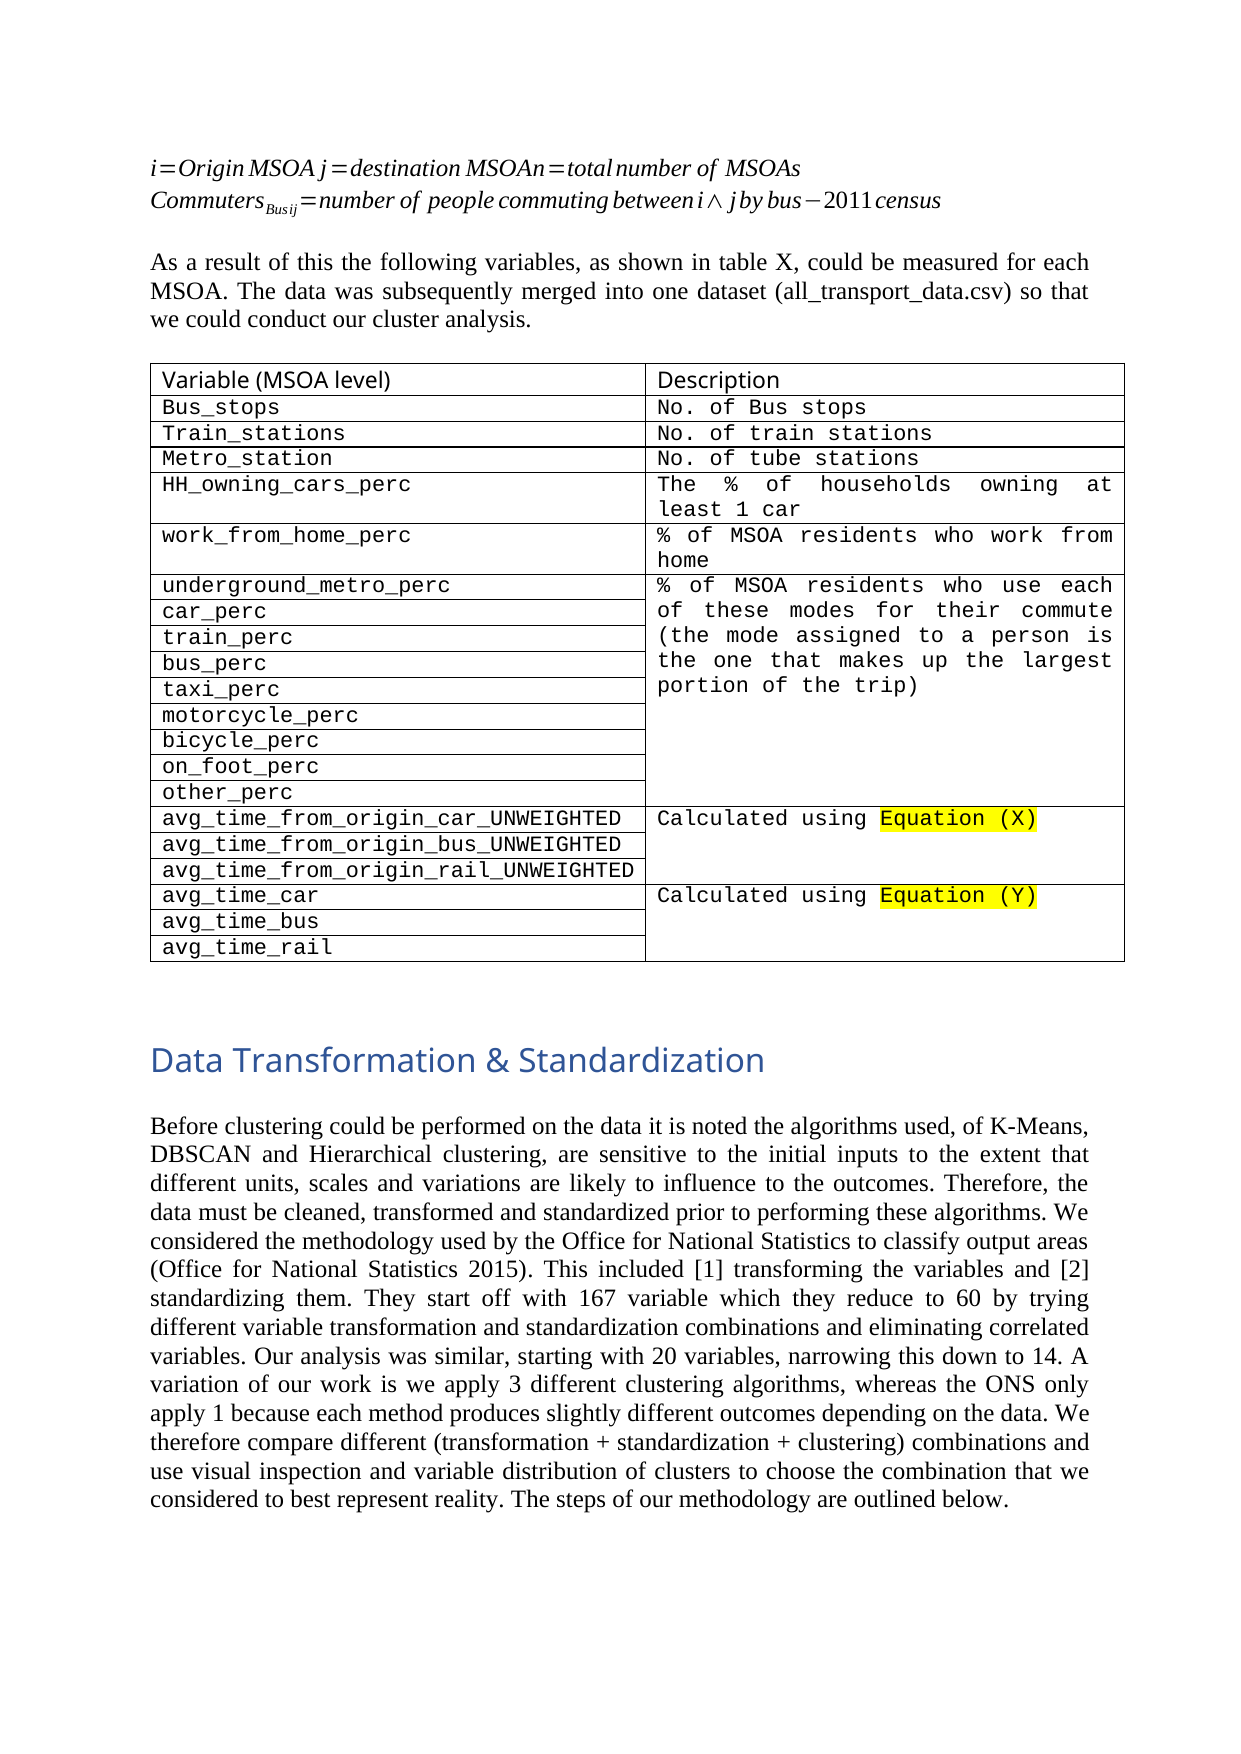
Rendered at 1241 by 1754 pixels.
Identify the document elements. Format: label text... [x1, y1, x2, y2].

table_cell work_from_home_perc [151, 524, 645, 573]
table_cell bus_perc [151, 652, 645, 677]
table_cell avg_time_from_origin_rail_UNWEIGHTED [151, 859, 645, 883]
table_cell on_foot_perc [151, 755, 645, 780]
text Before clustering could be performed on the data it is noted the algorithms used, of K-Means, DBSCAN and Hierarchical clustering, are sensitive to the initial inputs to the extent that different units, scales and variations are likely to influence to the outcomes. Therefore, the data must be cleaned, transformed and standardized prior to performing these algorithms. We considered the methodology used by the Office for National Statistics to classify output areas (Office for National Statistics 2015). This included [1] transforming the variables and [2] standardizing them. They start off with 167 variable which they reduce to 60 by trying different variable transformation and standardization combinations and eliminating correlated variables. Our analysis was similar, starting with 20 variables, narrowing this down to 14. A variation of our work is we apply 3 different clustering algorithms, whereas the ONS only apply 1 because each method produces slightly different outcomes depending on the data. We therefore compare different (transformation + standardization + clustering) combinations and use visual inspection and variable distribution of clusters to choose the combination that we considered to best represent reality. The steps of our methodology are outlined below. [150, 1111, 1090, 1513]
table_cell Calculated using Equation (X) [646, 807, 1124, 883]
table_cell No. of Bus stops [646, 396, 1124, 421]
table_header Description [646, 364, 1124, 395]
table_cell No. of tube stations [646, 448, 1124, 472]
subtitle Data Transformation & Standardization [150, 1037, 1090, 1082]
table_cell Calculated using Equation (Y) [646, 885, 1124, 961]
table_cell Train_stations [151, 422, 645, 446]
table_cell train_perc [151, 626, 645, 651]
text As a result of this the following variables, as shown in table X, could be measured for each MSOA. The data was subsequently merged into one dataset (all_transport_data.csv) so that we could conduct our cluster analysis. [150, 247, 1090, 333]
table_cell bicycle_perc [151, 730, 645, 754]
table_cell avg_time_rail [151, 936, 645, 961]
table_cell Metro_station [151, 448, 645, 472]
table_cell avg_time_car [151, 885, 645, 909]
table_cell HH_owning_cars_perc [151, 473, 645, 523]
table_cell % of MSOA residents who use each of these modes for their commute (the mode assigned to a person is the one that makes up the largest portion of the trip) [646, 575, 1124, 806]
table_header Variable (MSOA level) [151, 364, 645, 395]
table_cell No. of train stations [646, 422, 1124, 446]
table_cell avg_time_from_origin_bus_UNWEIGHTED [151, 833, 645, 858]
table_cell avg_time_bus [151, 910, 645, 935]
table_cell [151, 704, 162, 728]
table_cell The % of households owning at least 1 car [646, 473, 1124, 523]
table_cell avg_time_from_origin_car_UNWEIGHTED [151, 807, 645, 832]
table_cell car_perc [151, 600, 645, 625]
table_cell % of MSOA residents who work from home [646, 524, 1124, 573]
table_cell Bus_stops [151, 396, 645, 421]
table_cell underground_metro_perc [151, 575, 645, 599]
table_cell other_perc [151, 781, 645, 806]
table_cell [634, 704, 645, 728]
